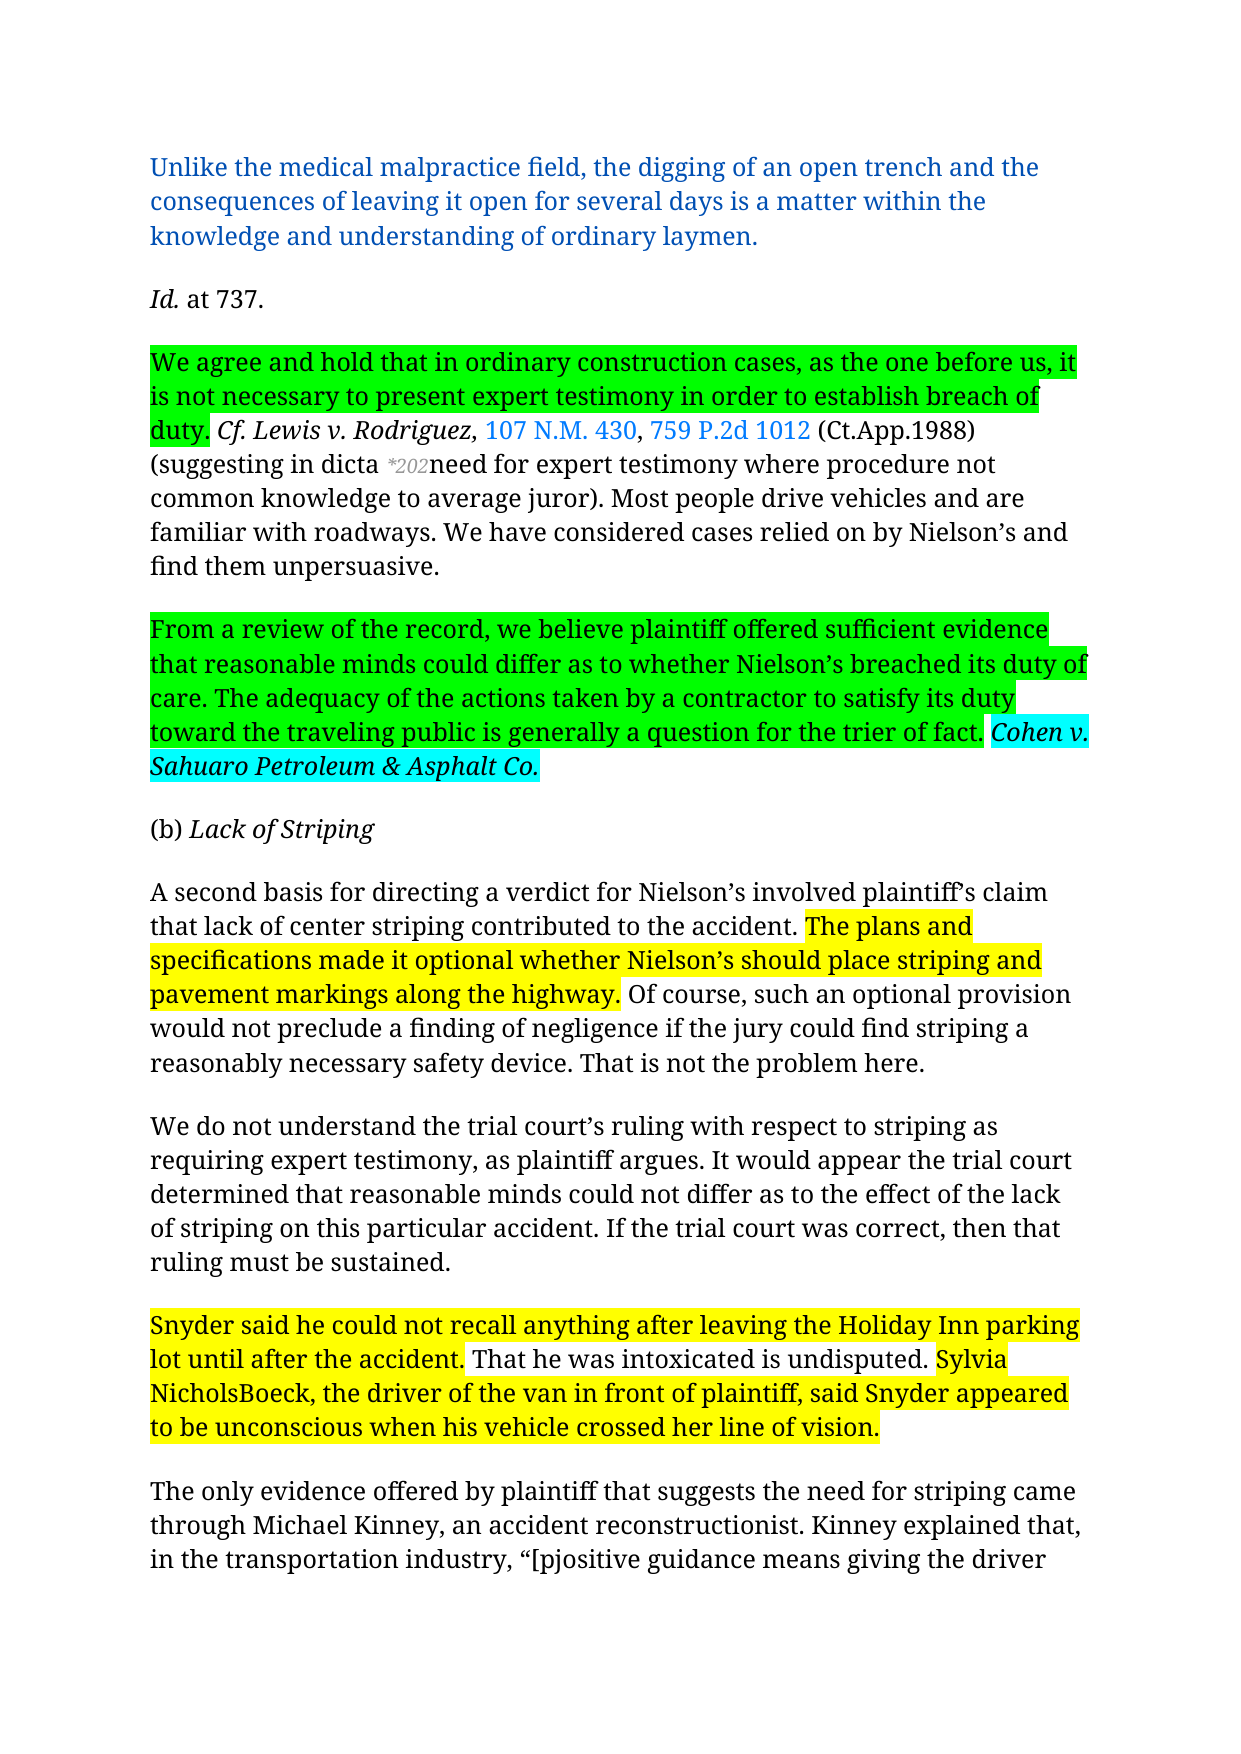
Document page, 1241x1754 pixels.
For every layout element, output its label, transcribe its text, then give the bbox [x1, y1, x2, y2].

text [150, 1473, 1090, 1576]
text From a review of the record, we believe plaintiff offered sufficient evidence that reasonable minds could differ as to whether Nielson’s breached its duty of care. The adequacy of the actions taken by a contractor to satisfy its duty toward the traveling public is generally a question for the trier of fact. Cohen v. Sahuaro Petroleum & Asphalt Co. [150, 612, 1090, 782]
text Id. at 737. [150, 281, 1090, 315]
text (b) Lack of Striping [150, 812, 1090, 846]
text Unlike the medical malpractice field, the digging of an open trench and the consequences of leaving it open for several days is a matter within the knowledge and understanding of ordinary laymen. [150, 150, 1090, 252]
text A second basis for directing a verdict for Nielson’s involved plaintiff’s claim that lack of center striping contributed to the accident. The plans and specifications made it optional whether Nielson’s should place striping and pavement markings along the highway. Of course, such an optional provision would not preclude a finding of negligence if the jury could find striping a reasonably necessary safety device. That is not the problem here. [150, 875, 1090, 1079]
text We do not understand the trial court’s ruling with respect to striping as requiring expert testimony, as plaintiff argues. It would appear the trial court determined that reasonable minds could not differ as to the effect of the lack of striping on this particular accident. If the trial court was correct, then that ruling must be sustained. [150, 1108, 1090, 1279]
text Snyder said he could not recall anything after leaving the Holiday Inn parking lot until after the accident. That he was intoxicated is undisputed. Sylvia NicholsBoeck, the driver of the van in front of plaintiff, said Snyder appeared to be unconscious when his vehicle crossed her line of vision. [880, 1308, 1090, 1444]
text We agree and hold that in ordinary construction cases, as the one before us, it is not necessary to present expert testimony in order to establish breach of duty. Cf. Lewis v. Rodriguez, 107 N.M. 430, 759 P.2d 1012 (Ct.App.1988) (suggesting in dicta *202need for expert testimony where procedure not common knowledge to average juror). Most people drive vehicles and are familiar with roadways. We have considered cases relied on by Nielson’s and find them unpersuasive. [150, 344, 1090, 583]
